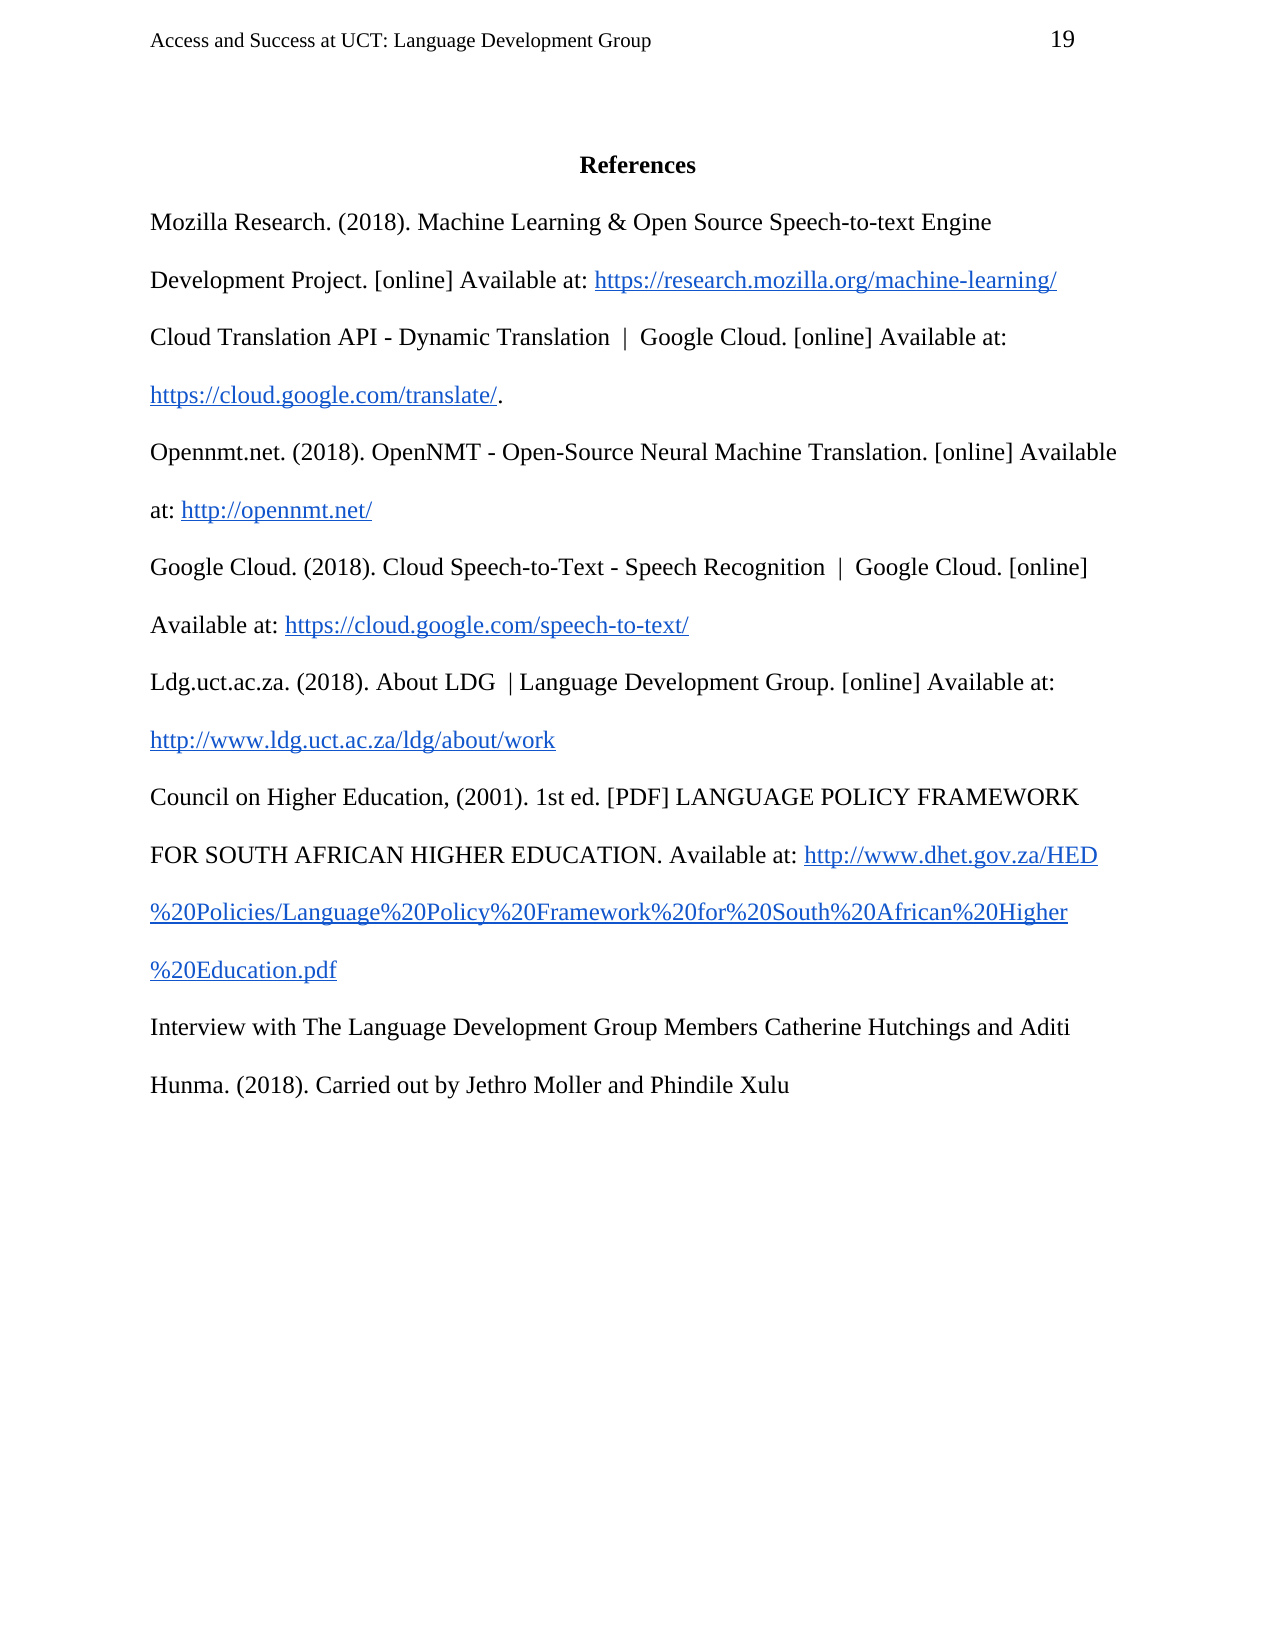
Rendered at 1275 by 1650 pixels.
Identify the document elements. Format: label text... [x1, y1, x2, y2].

text Opennmt.net. (2018). OpenNMT - Open-Source Neural Machine Translation. [online] Available at: http://opennmt.net/ [150, 437, 1125, 524]
text Interview with The Language Development Group Members Catherine Hutchings and Aditi Hunma. (2018). Carried out by Jethro Moller and Phindile Xulu [150, 1012, 1125, 1099]
text Mozilla Research. (2018). Machine Learning & Open Source Speech-to-text Engine Development Project. [online] Available at: https://research.mozilla.org/machine-learning/ [150, 207, 1125, 294]
subtitle References [150, 150, 1125, 179]
text Google Cloud. (2018). Cloud Speech-to-Text - Speech Recognition | Google Cloud. [online] Available at: https://cloud.google.com/speech-to-text/ [150, 552, 1125, 639]
text Cloud Translation API - Dynamic Translation | Google Cloud. [online] Available at: https://cloud.google.com/translate/. [150, 322, 1125, 409]
text Council on Higher Education, (2001). 1st ed. [PDF] LANGUAGE POLICY FRAMEWORK FOR SOUTH AFRICAN HIGHER EDUCATION. Available at: http://www.dhet.gov.za/HED%20Policies/Language%20Policy%20Framework%20for%20South%20African%20Higher%20Education.pdf [150, 782, 1125, 984]
text Ldg.uct.ac.za. (2018). About LDG | Language Development Group. [online] Available at: http://www.ldg.uct.ac.za/ldg/about/work [150, 667, 1125, 754]
